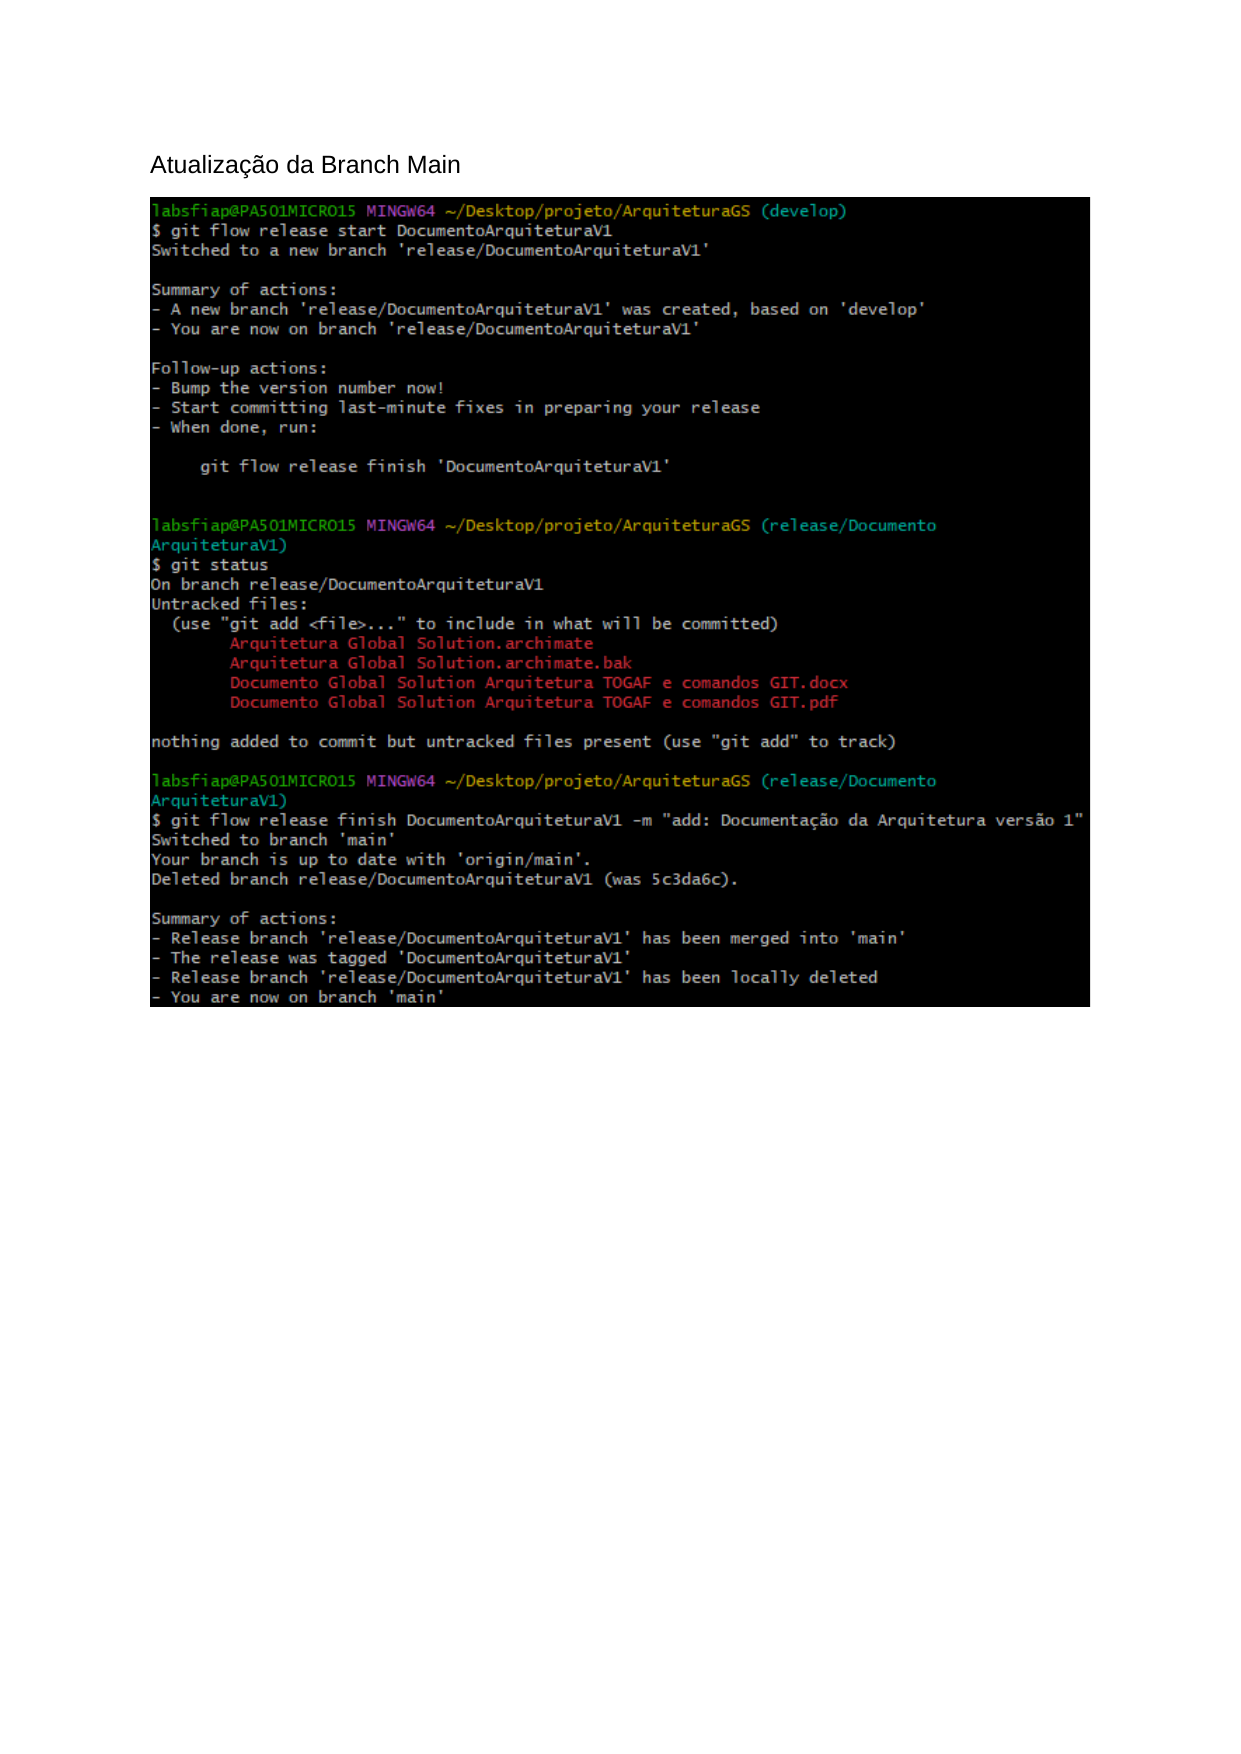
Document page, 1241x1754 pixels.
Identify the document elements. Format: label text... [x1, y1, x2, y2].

text Atualização da Branch Main [150, 150, 1090, 179]
picture [150, 197, 1091, 1007]
